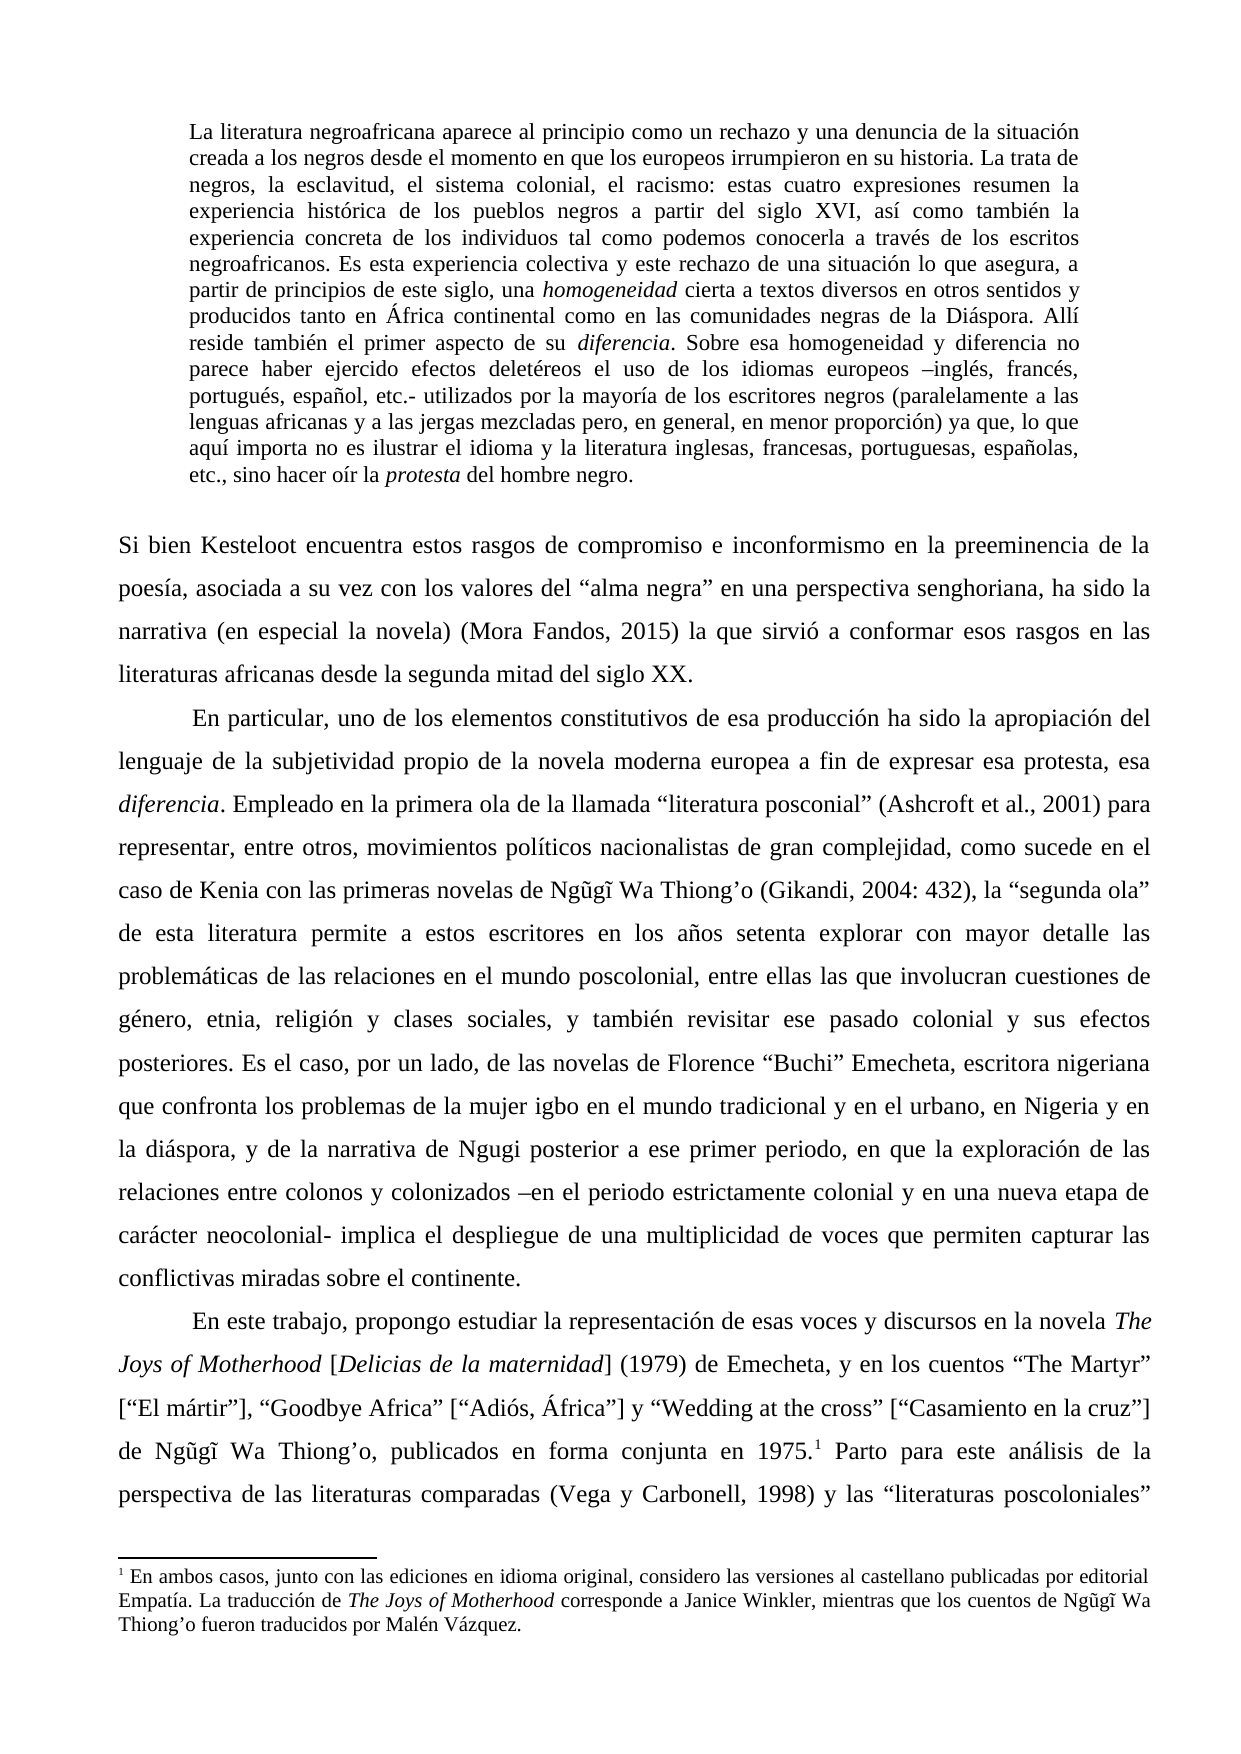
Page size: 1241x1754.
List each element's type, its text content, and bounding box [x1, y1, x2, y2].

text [118, 1306, 1152, 1508]
text En particular, uno de los elementos constitutivos de esa producción ha sido la apropiación del lenguaje de la subjetividad propio de la novela moderna europea a fin de expresar esa protesta, esa diferencia. Empleado en la primera ola de la llamada “literatura posconial” (Ashcroft et al., 2001) para representar, entre otros, movimientos políticos nacionalistas de gran complejidad, como sucede en el caso de Kenia con las primeras novelas de Ngũgĩ Wa Thiong’o (Gikandi, 2004: 432), la “segunda ola” de esta literatura permite a estos escritores en los años setenta explorar con mayor detalle las problemáticas de las relaciones en el mundo poscolonial, entre ellas las que involucran cuestiones de género, etnia, religión y clases sociales, y también revisitar ese pasado colonial y sus efectos posteriores. Es el caso, por un lado, de las novelas de Florence “Buchi” Emecheta, escritora nigeriana que confronta los problemas de la mujer igbo en el mundo tradicional y en el urbano, en Nigeria y en la diáspora, y de la narrativa de Ngugi posterior a ese primer periodo, en que la exploración de las relaciones entre colonos y colonizados –en el periodo estrictamente colonial y en una nueva etapa de carácter neocolonial- implica el despliegue de una multiplicidad de voces que permiten capturar las conflictivas miradas sobre el continente. [118, 703, 1152, 1292]
text La literatura negroafricana aparece al principio como un rechazo y una denuncia de la situación creada a los negros desde el momento en que los europeos irrumpieron en su historia. La trata de negros, la esclavitud, el sistema colonial, el racismo: estas cuatro expresiones resumen la experiencia histórica de los pueblos negros a partir del siglo XVI, así como también la experiencia concreta de los individuos tal como podemos conocerla a través de los escritos negroafricanos. Es esta experiencia colectiva y este rechazo de una situación lo que asegura, a partir de principios de este siglo, una homogeneidad cierta a textos diversos en otros sentidos y producidos tanto en África continental como en las comunidades negras de la Diáspora. Allí reside también el primer aspecto de su diferencia. Sobre esa homogeneidad y diferencia no parece haber ejercido efectos deletéreos el uso de los idiomas europeos –inglés, francés, portugués, español, etc.- utilizados por la mayoría de los escritores negros (paralelamente a las lenguas africanas y a las jergas mezcladas pero, en general, en menor proporción) ya que, lo que aquí importa no es ilustrar el idioma y la literatura inglesas, francesas, portuguesas, españolas, etc., sino hacer oír la protesta del hombre negro. [189, 118, 1081, 487]
text Si bien Kesteloot encuentra estos rasgos de compromiso e inconformismo en la preeminencia de la poesía, asociada a su vez con los valores del “alma negra” en una perspectiva senghoriana, ha sido la narrativa (en especial la novela) (Mora Fandos, 2015) la que sirvió a conformar esos rasgos en las literaturas africanas desde la segunda mitad del siglo XX. [118, 530, 1152, 688]
